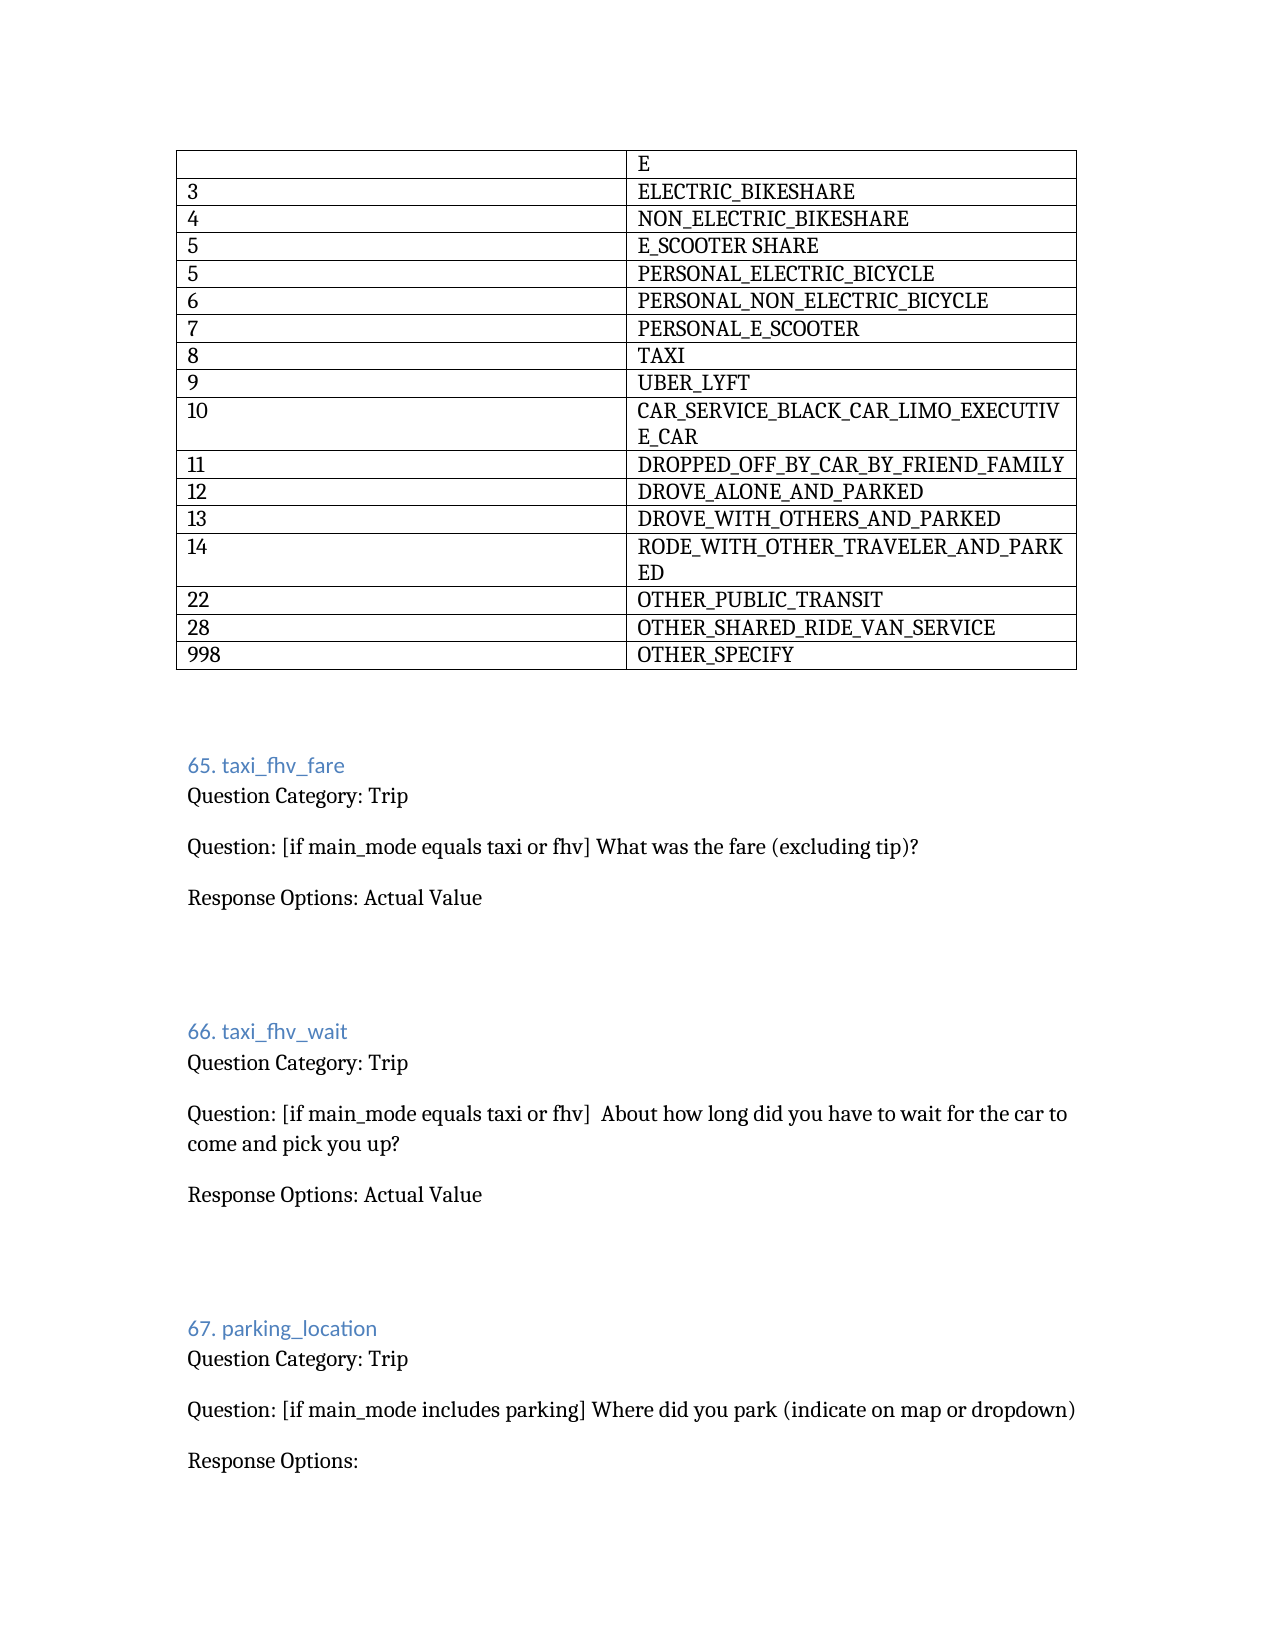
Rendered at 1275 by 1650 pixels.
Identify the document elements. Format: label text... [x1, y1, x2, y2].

table_cell OTHER_SPECIFY [627, 642, 1076, 668]
table_cell 14 [177, 534, 626, 586]
table_cell PERSONAL_NON_ELECTRIC_BICYCLE [627, 288, 1076, 314]
table_cell DROVE_ALONE_AND_PARKED [627, 479, 1076, 505]
table_cell 11 [177, 451, 626, 478]
text Response Options: [187, 1448, 1087, 1475]
text Question: [if main_mode equals taxi or fhv] What was the fare (excluding tip)? [187, 834, 1087, 860]
table_cell RODE_WITH_OTHER_TRAVELER_AND_PARKED [627, 534, 1076, 586]
table_cell 12 [177, 479, 626, 505]
table_cell NON_ELECTRIC_BIKESHARE [627, 206, 1076, 232]
table_cell DROPPED_OFF_BY_CAR_BY_FRIEND_FAMILY [627, 451, 1076, 478]
text Question Category: Trip [187, 1049, 1087, 1076]
table_cell ELECTRIC_BIKESHARE [627, 179, 1076, 205]
subtitle 67. parking_location [187, 1314, 1087, 1342]
text Response Options: Actual Value [187, 885, 1087, 911]
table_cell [627, 151, 1076, 177]
table_cell 13 [177, 506, 626, 532]
text Response Options: Actual Value [187, 1182, 1087, 1208]
text Question Category: Trip [187, 783, 1087, 809]
table_cell E_SCOOTER SHARE [627, 233, 1076, 259]
table_cell 5 [177, 233, 626, 259]
table_cell PERSONAL_E_SCOOTER [627, 315, 1076, 342]
table_cell 10 [177, 398, 626, 450]
table_cell 9 [177, 370, 626, 397]
table_cell 7 [177, 315, 626, 342]
table_cell 2 [177, 151, 626, 177]
table_cell 8 [177, 343, 626, 369]
table_cell UBER_LYFT [627, 370, 1076, 397]
table_cell 28 [177, 615, 626, 641]
text Question: [if main_mode includes parking] Where did you park (indicate on map or dropdown) [187, 1397, 1087, 1424]
table_cell 998 [177, 642, 626, 668]
table_cell TAXI [627, 343, 1076, 369]
text Question Category: Trip [187, 1346, 1087, 1373]
table_cell 4 [177, 206, 626, 232]
text Question: [if main_mode equals taxi or fhv] About how long did you have to wait for the car to come and pick you up? [187, 1101, 1087, 1157]
table_cell 22 [177, 587, 626, 614]
table_cell OTHER_SHARED_RIDE_VAN_SERVICE [627, 615, 1076, 641]
table_cell 6 [177, 288, 626, 314]
subtitle 66. taxi_fhv_wait [187, 1017, 1087, 1045]
table_cell 5 [177, 261, 626, 287]
table_cell PERSONAL_ELECTRIC_BICYCLE [627, 261, 1076, 287]
table_cell OTHER_PUBLIC_TRANSIT [627, 587, 1076, 614]
subtitle 65. taxi_fhv_fare [187, 751, 1087, 779]
table_cell CAR_SERVICE_BLACK_CAR_LIMO_EXECUTIVE_CAR [627, 398, 1076, 450]
table_cell DROVE_WITH_OTHERS_AND_PARKED [627, 506, 1076, 532]
table_cell 3 [177, 179, 626, 205]
